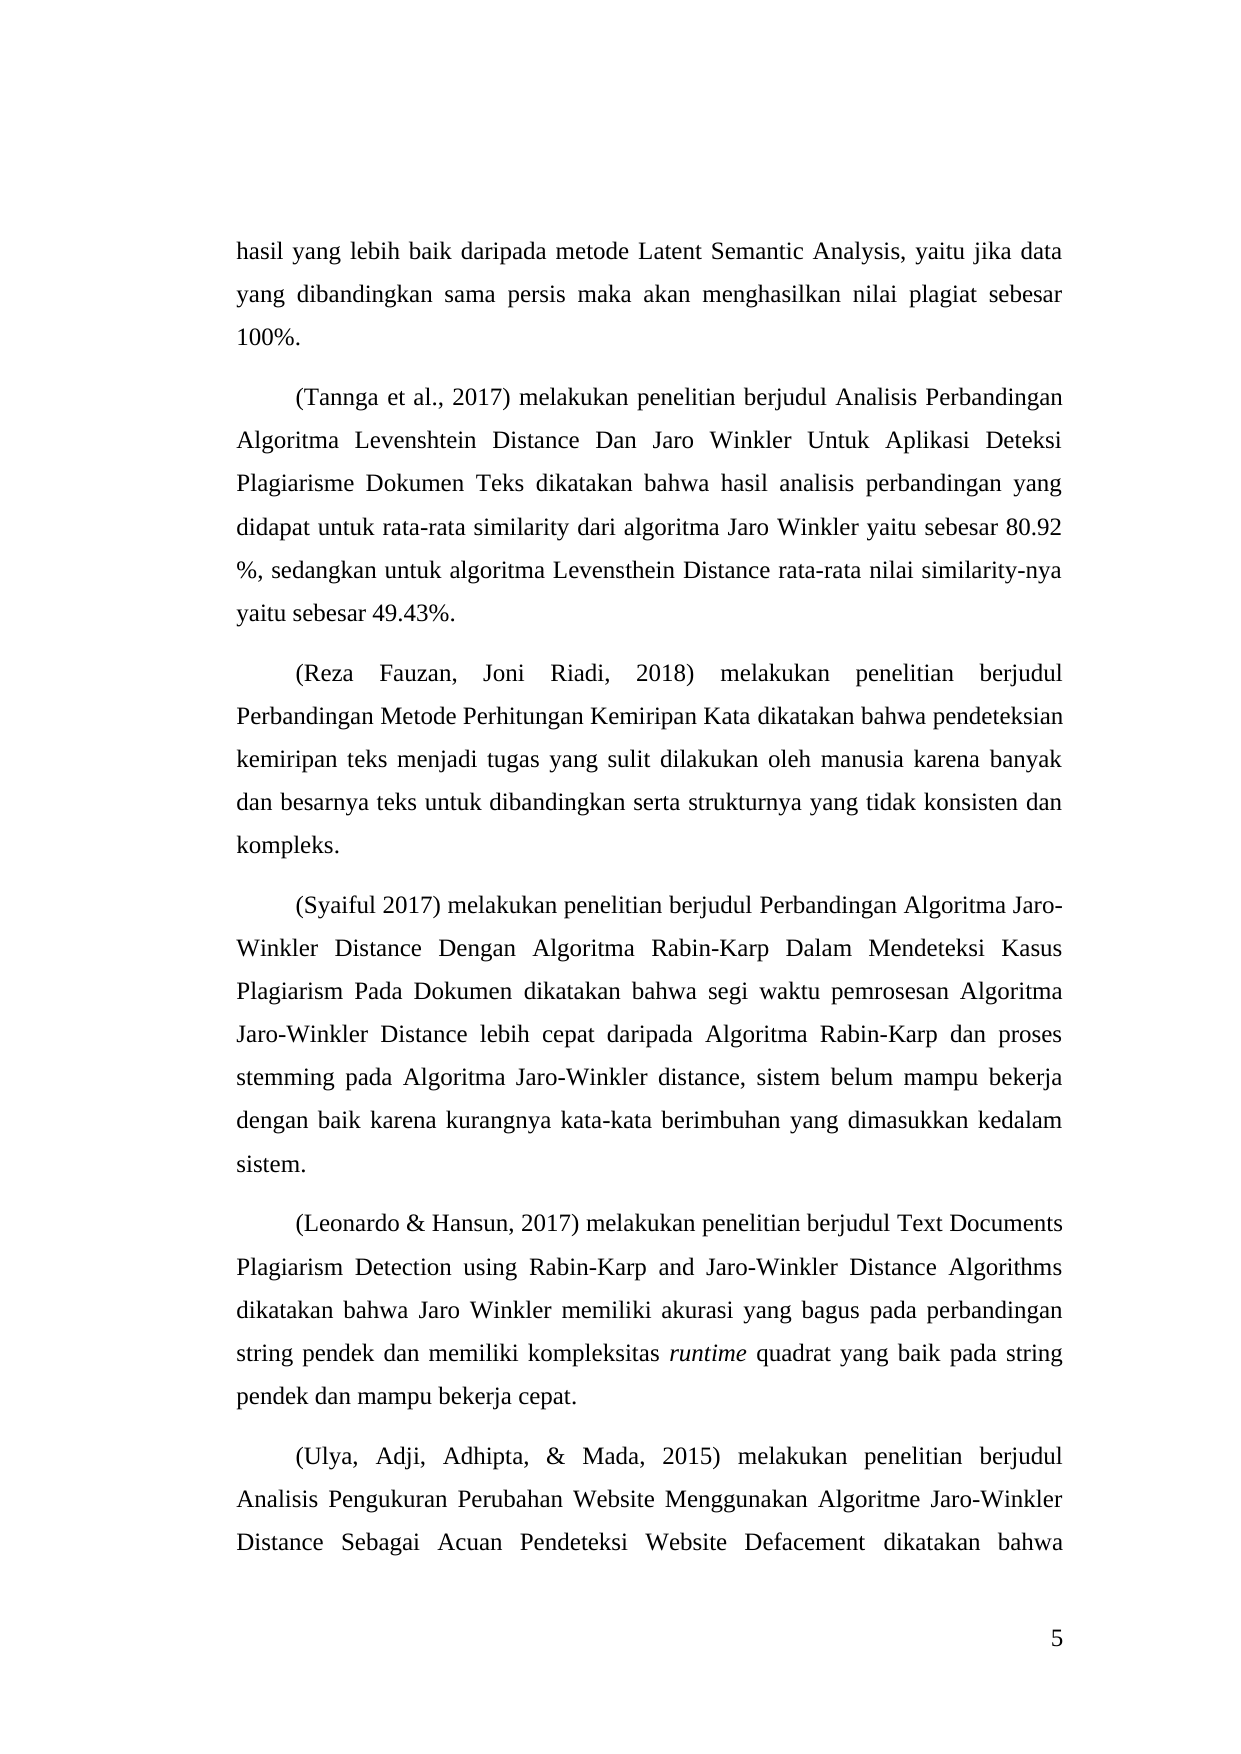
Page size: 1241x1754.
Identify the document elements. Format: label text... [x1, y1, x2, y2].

text (Syaiful 2017) melakukan penelitian berjudul Perbandingan Algoritma Jaro-Winkler Distance Dengan Algoritma Rabin-Karp Dalam Mendeteksi Kasus Plagiarism Pada Dokumen dikatakan bahwa segi waktu pemrosesan Algoritma Jaro-Winkler Distance lebih cepat daripada Algoritma Rabin-Karp dan proses stemming pada Algoritma Jaro-Winkler distance, sistem belum mampu bekerja dengan baik karena kurangnya kata-kata berimbuhan yang dimasukkan kedalam sistem. [236, 890, 1063, 1177]
text (Tannga et al., 2017) melakukan penelitian berjudul Analisis Perbandingan Algoritma Levenshtein Distance Dan Jaro Winkler Untuk Aplikasi Deteksi Plagiarisme Dokumen Teks dikatakan bahwa hasil analisis perbandingan yang didapat untuk rata-rata similarity dari algoritma Jaro Winkler yaitu sebesar 80.92 %, sedangkan untuk algoritma Levensthein Distance rata-rata nilai similarity-nya yaitu sebesar 49.43%. [236, 382, 1063, 627]
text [236, 1441, 1063, 1556]
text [236, 236, 1063, 351]
text (Reza Fauzan, Joni Riadi, 2018) melakukan penelitian berjudul Perbandingan Metode Perhitungan Kemiripan Kata dikatakan bahwa pendeteksian kemiripan teks menjadi tugas yang sulit dilakukan oleh manusia karena banyak dan besarnya teks untuk dibandingkan serta strukturnya yang tidak konsisten dan kompleks. [236, 658, 1063, 859]
text (Leonardo & Hansun, 2017) melakukan penelitian berjudul Text Documents Plagiarism Detection using Rabin-Karp and Jaro-Winkler Distance Algorithms dikatakan bahwa Jaro Winkler memiliki akurasi yang bagus pada perbandingan string pendek dan memiliki kompleksitas runtime quadrat yang baik pada string pendek dan mampu bekerja cepat. [236, 1208, 1063, 1410]
